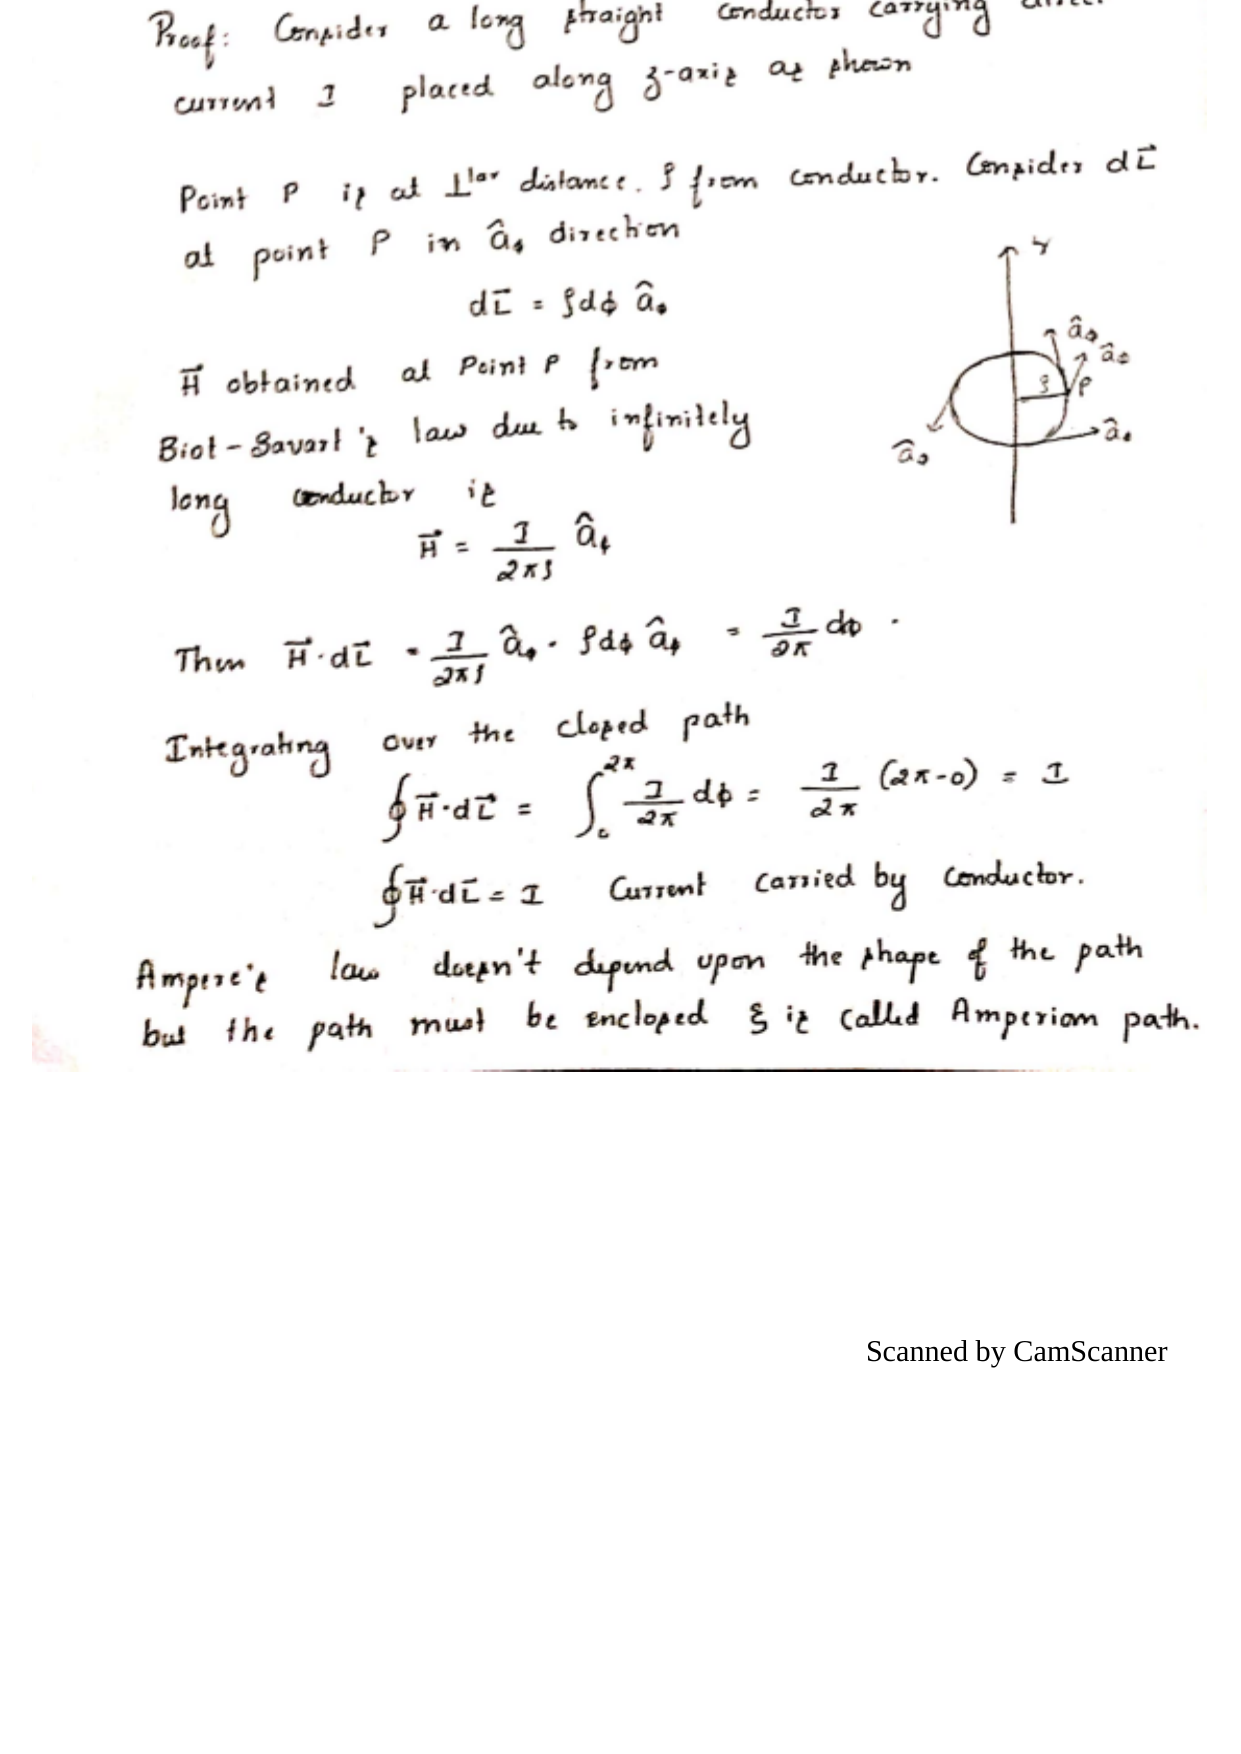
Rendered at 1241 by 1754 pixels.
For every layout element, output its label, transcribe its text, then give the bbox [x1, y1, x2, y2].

picture [32, 0, 1207, 1072]
